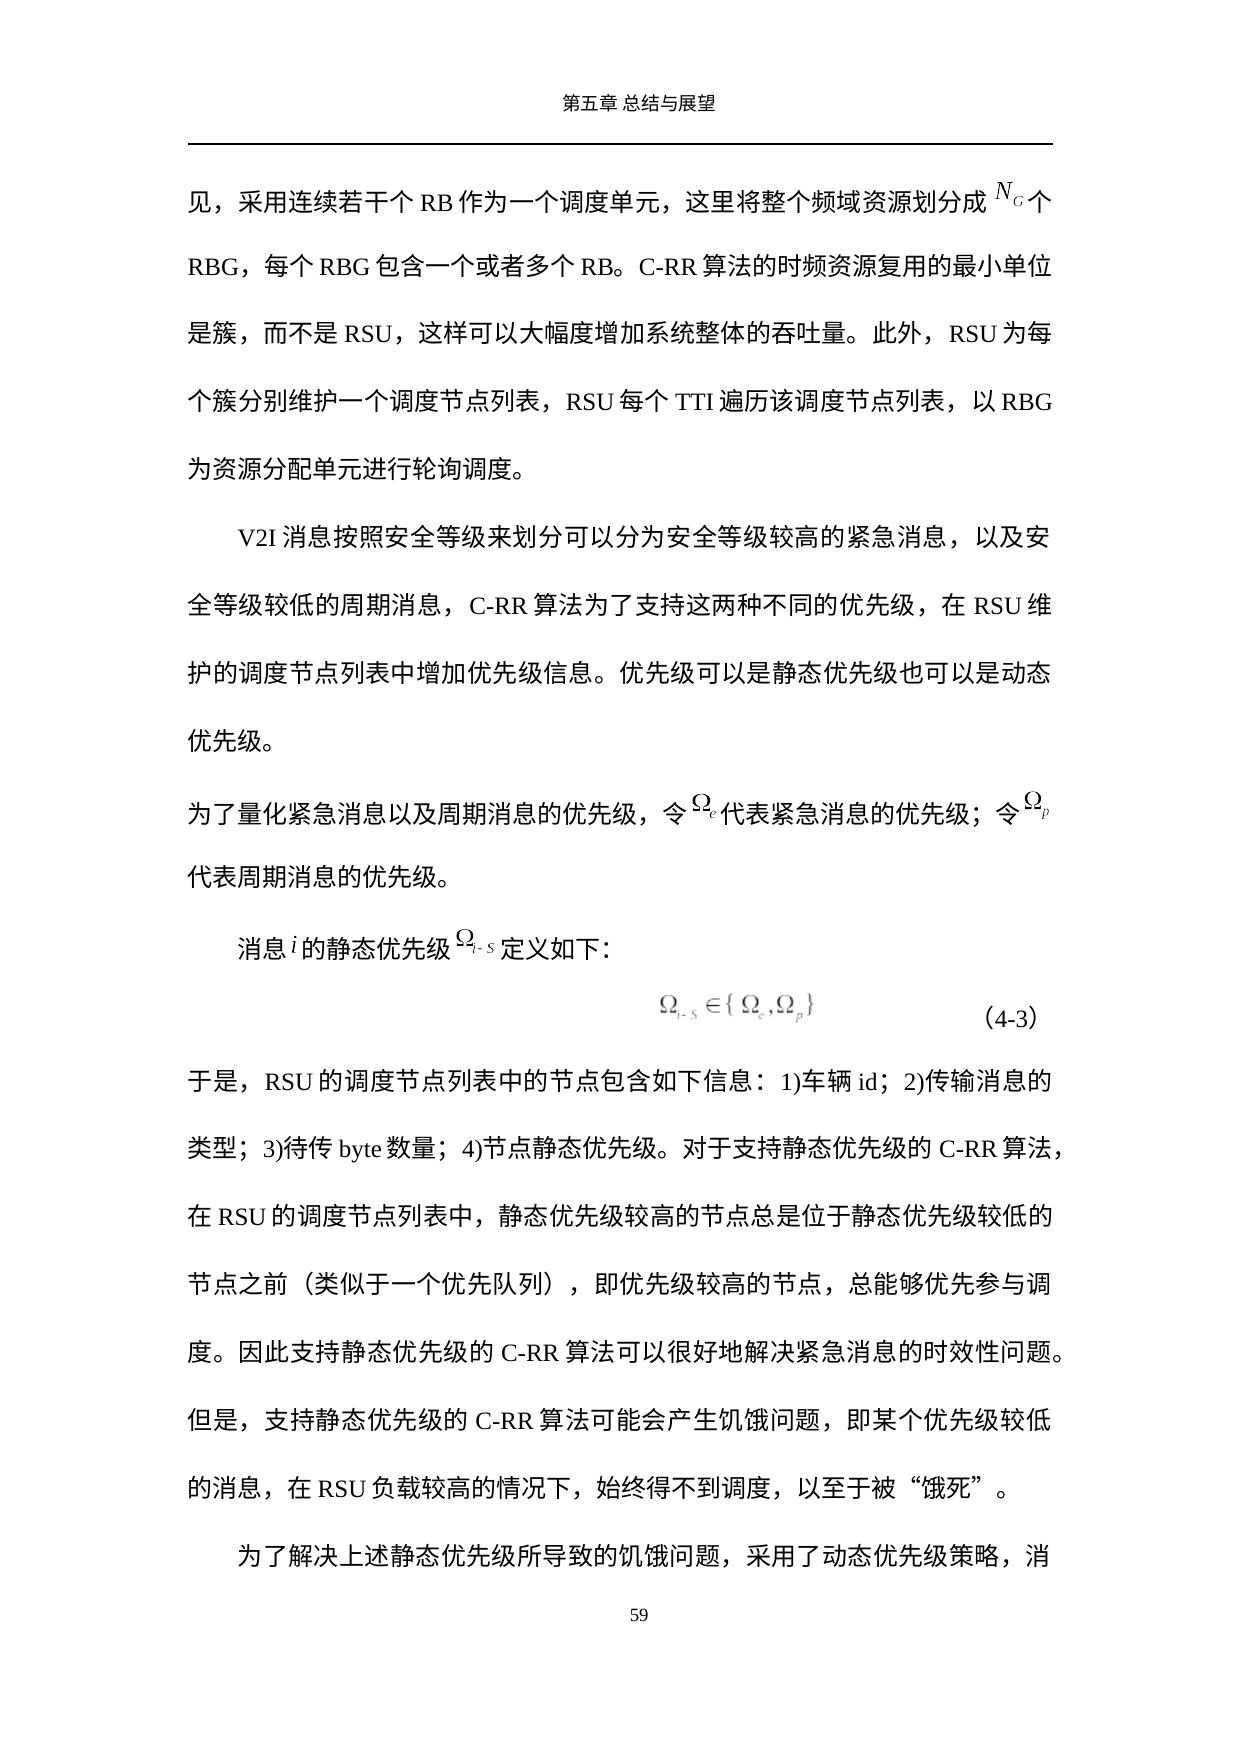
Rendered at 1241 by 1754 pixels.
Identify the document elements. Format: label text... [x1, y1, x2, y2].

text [187, 162, 1053, 502]
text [187, 1521, 1053, 1588]
text （4-3） [187, 977, 1053, 1045]
text 消息的静态优先级定义如下： [187, 909, 1053, 977]
text 于是，RSU的调度节点列表中的节点包含如下信息：1)车辆id；2)传输消息的类型；3)待传byte数量；4)节点静态优先级。对于支持静态优先级的C-RR算法，在RSU的调度节点列表中，静态优先级较高的节点总是位于静态优先级较低的节点之前（类似于一个优先队列），即优先级较高的节点，总能够优先参与调度。因此支持静态优先级的C-RR算法可以很好地解决紧急消息的时效性问题。但是，支持静态优先级的C-RR算法可能会产生饥饿问题，即某个优先级较低的消息，在RSU负载较高的情况下，始终得不到调度，以至于被“饿死”。 [187, 1045, 1053, 1521]
text 为了量化紧急消息以及周期消息的优先级，令代表紧急消息的优先级；令代表周期消息的优先级。 [187, 773, 1053, 909]
text V2I消息按照安全等级来划分可以分为安全等级较高的紧急消息，以及安全等级较低的周期消息，C-RR算法为了支持这两种不同的优先级，在RSU维护的调度节点列表中增加优先级信息。优先级可以是静态优先级也可以是动态优先级。 [187, 502, 1053, 773]
